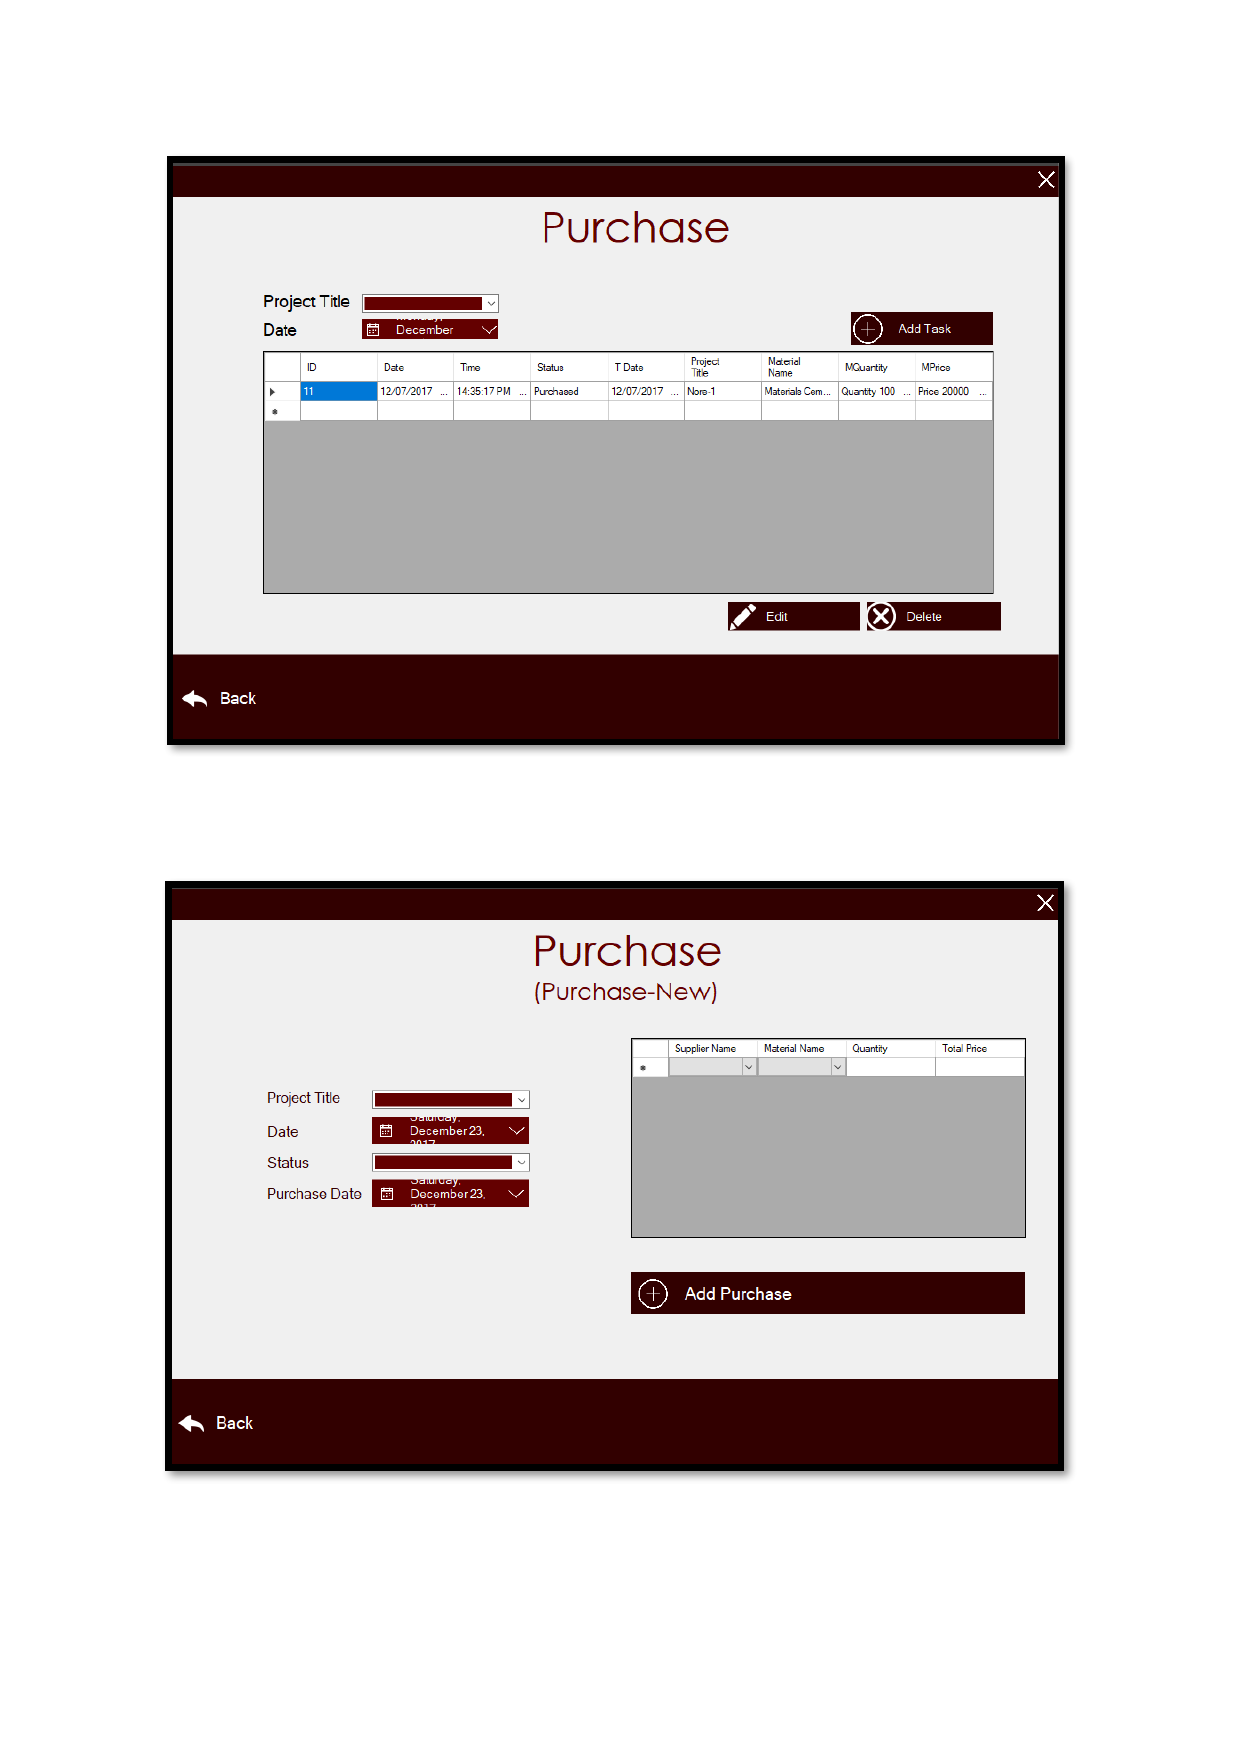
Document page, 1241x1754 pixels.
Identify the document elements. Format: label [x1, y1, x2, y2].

picture [173, 163, 1059, 739]
picture [172, 888, 1058, 1464]
